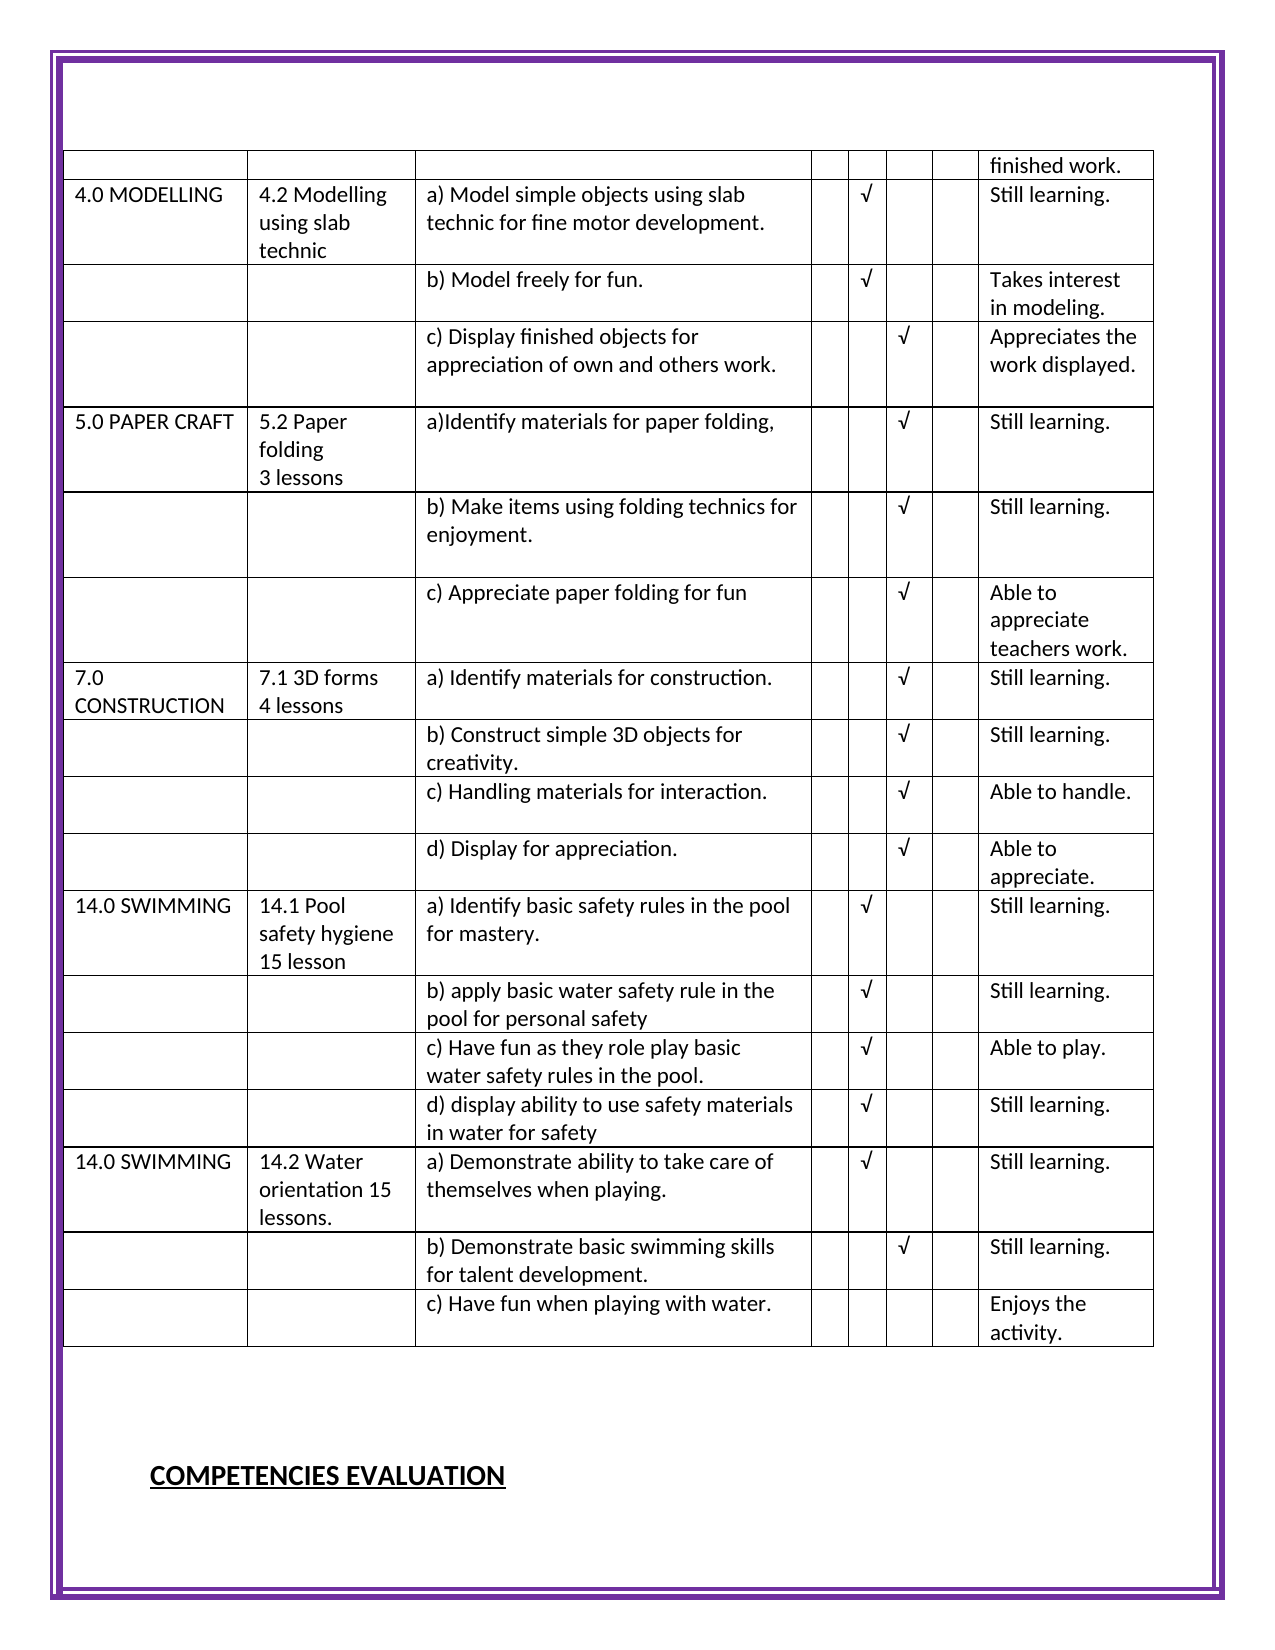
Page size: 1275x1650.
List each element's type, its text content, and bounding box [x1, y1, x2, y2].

table_cell b) Construct simple 3D objects for creativity. [416, 720, 811, 776]
table_cell [64, 265, 247, 321]
table_cell [248, 578, 415, 662]
table_cell √ [887, 834, 932, 890]
table_cell [248, 777, 415, 833]
table_cell Still learning. [979, 1090, 1153, 1146]
table_cell [812, 493, 848, 577]
table_cell [812, 265, 848, 321]
table_cell Still learning. [979, 663, 1153, 719]
table_cell Able to play. [979, 1033, 1153, 1089]
table_cell 14.0 SWIMMING [64, 1148, 247, 1231]
table_cell Still learning. [979, 180, 1153, 264]
table_cell [812, 834, 848, 890]
table_cell √ [887, 777, 932, 833]
table_cell Able to appreciate teachers work. [979, 578, 1153, 662]
text COMPETENCIES EVALUATION [150, 1457, 1125, 1492]
table_cell [248, 1233, 415, 1288]
table_cell b) Demonstrate basic swimming skills for talent development. [416, 1233, 811, 1288]
table_cell 5.2 Paper folding 3 lessons [248, 408, 415, 491]
table_cell [887, 891, 932, 975]
table_cell 14.2 Water orientation 15 lessons. [248, 1148, 415, 1231]
table_cell c) Have fun when playing with water. [416, 1290, 811, 1346]
table_cell c) Handling materials for interaction. [416, 777, 811, 833]
table_cell d) Display for appreciation. [416, 834, 811, 890]
table_cell [887, 1290, 932, 1346]
table_cell [812, 180, 848, 264]
table_cell [248, 1290, 415, 1346]
table_cell √ [849, 891, 886, 975]
table_cell [64, 322, 247, 406]
table_cell [887, 1090, 932, 1146]
table_cell [933, 1033, 978, 1089]
table_cell [849, 151, 886, 179]
table_cell 5.0 PAPER CRAFT [64, 408, 247, 491]
table_cell [812, 720, 848, 776]
table_cell [64, 493, 247, 577]
table_cell Still learning. [979, 1148, 1153, 1231]
table_cell a) Demonstrate ability to take care of themselves when playing. [416, 1148, 811, 1231]
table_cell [416, 151, 811, 179]
table_cell [933, 834, 978, 890]
table_cell [812, 1033, 848, 1089]
table_cell [849, 1290, 886, 1346]
table_cell [933, 1148, 978, 1231]
table_cell 7.0 CONSTRUCTION [64, 663, 247, 719]
table_cell Takes interest in modeling. [979, 265, 1153, 321]
table_cell b) Model freely for fun. [416, 265, 811, 321]
table_cell [849, 720, 886, 776]
table_cell √ [849, 180, 886, 264]
table_cell [812, 777, 848, 833]
table_cell Appreciates the work displayed. [979, 322, 1153, 406]
table_cell [933, 663, 978, 719]
table_cell b) apply basic water safety rule in the pool for personal safety [416, 976, 811, 1032]
table_cell [812, 891, 848, 975]
table_cell [248, 322, 415, 406]
table_cell [887, 180, 932, 264]
table_cell √ [849, 976, 886, 1032]
table_cell 14.0 SWIMMING [64, 891, 247, 975]
table_cell [64, 1233, 247, 1288]
table_cell [933, 322, 978, 406]
table_cell [849, 493, 886, 577]
table_cell [933, 777, 978, 833]
table_cell [933, 265, 978, 321]
table_cell [933, 720, 978, 776]
table_cell [248, 493, 415, 577]
table_cell [812, 1090, 848, 1146]
table_cell [849, 322, 886, 406]
table_cell √ [887, 322, 932, 406]
table_cell [887, 1033, 932, 1089]
table_cell √ [887, 720, 932, 776]
table_cell √ [849, 1033, 886, 1089]
table_cell [887, 1148, 932, 1231]
table_cell [933, 976, 978, 1032]
table_cell [849, 834, 886, 890]
table_cell [248, 265, 415, 321]
table_cell [248, 1090, 415, 1146]
table_cell [248, 720, 415, 776]
table_cell [248, 151, 415, 179]
table_cell [64, 976, 247, 1032]
table_cell 4.2 Modelling using slab technic [248, 180, 415, 264]
table_cell [887, 265, 932, 321]
table_cell b) Make items using folding technics for enjoyment. [416, 493, 811, 577]
table_cell [933, 408, 978, 491]
table_cell [812, 1290, 848, 1346]
table_cell Still learning. [979, 408, 1153, 491]
table_cell 4.0 MODELLING [64, 180, 247, 264]
table_cell √ [849, 1148, 886, 1231]
table_cell [64, 834, 247, 890]
table_cell [812, 1148, 848, 1231]
table_cell c) Display finished objects for appreciation of own and others work. [416, 322, 811, 406]
table_cell [933, 1090, 978, 1146]
table_cell [248, 1033, 415, 1089]
table_cell [812, 322, 848, 406]
table_cell Still learning. [979, 976, 1153, 1032]
table_cell [64, 578, 247, 662]
table_cell [248, 976, 415, 1032]
table_cell [64, 777, 247, 833]
table_cell [812, 1233, 848, 1288]
table_cell c) Have fun as they role play basic water safety rules in the pool. [416, 1033, 811, 1089]
table_cell Still learning. [979, 891, 1153, 975]
table_cell [849, 408, 886, 491]
table_cell [849, 663, 886, 719]
table_cell [812, 578, 848, 662]
table_cell [849, 777, 886, 833]
table_cell a) Model simple objects using slab technic for fine motor development. [416, 180, 811, 264]
table_cell [933, 891, 978, 975]
table_cell √ [849, 1090, 886, 1146]
table_cell [933, 1233, 978, 1288]
table_cell [933, 1290, 978, 1346]
table_cell [933, 493, 978, 577]
table_cell √ [887, 1233, 932, 1288]
table_cell 7.1 3D forms 4 lessons [248, 663, 415, 719]
table_cell [849, 1233, 886, 1288]
table_cell [812, 408, 848, 491]
table_cell [812, 151, 848, 179]
table_cell [887, 976, 932, 1032]
table_cell Still learning. [979, 720, 1153, 776]
table_cell √ [887, 493, 932, 577]
table_cell Still learning. [979, 493, 1153, 577]
table_cell a) Identify basic safety rules in the pool for mastery. [416, 891, 811, 975]
table_cell Able to appreciate. [979, 834, 1153, 890]
table_cell 14.1 Pool safety hygiene 15 lesson [248, 891, 415, 975]
table_cell c) Appreciate paper folding for fun [416, 578, 811, 662]
table_cell [933, 180, 978, 264]
table_cell [812, 976, 848, 1032]
table_cell [64, 720, 247, 776]
table_cell √ [849, 265, 886, 321]
table_cell a) Identify materials for construction. [416, 663, 811, 719]
table_cell √ [887, 408, 932, 491]
table_cell Enjoys the activity. [979, 1290, 1153, 1346]
table_cell √ [887, 578, 932, 662]
table_cell [64, 1090, 247, 1146]
table_cell [933, 578, 978, 662]
table_cell Still learning. [979, 1233, 1153, 1288]
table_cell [979, 151, 1153, 179]
table_cell [849, 578, 886, 662]
table_cell [248, 834, 415, 890]
table_cell [64, 1033, 247, 1089]
table_cell [933, 151, 978, 179]
table_cell Able to handle. [979, 777, 1153, 833]
table_cell d) display ability to use safety materials in water for safety [416, 1090, 811, 1146]
table_cell a)Identify materials for paper folding, [416, 408, 811, 491]
table_cell √ [887, 663, 932, 719]
table_cell √ [887, 151, 932, 179]
table_cell [64, 1290, 247, 1346]
table_cell [64, 151, 247, 179]
table_cell [812, 663, 848, 719]
